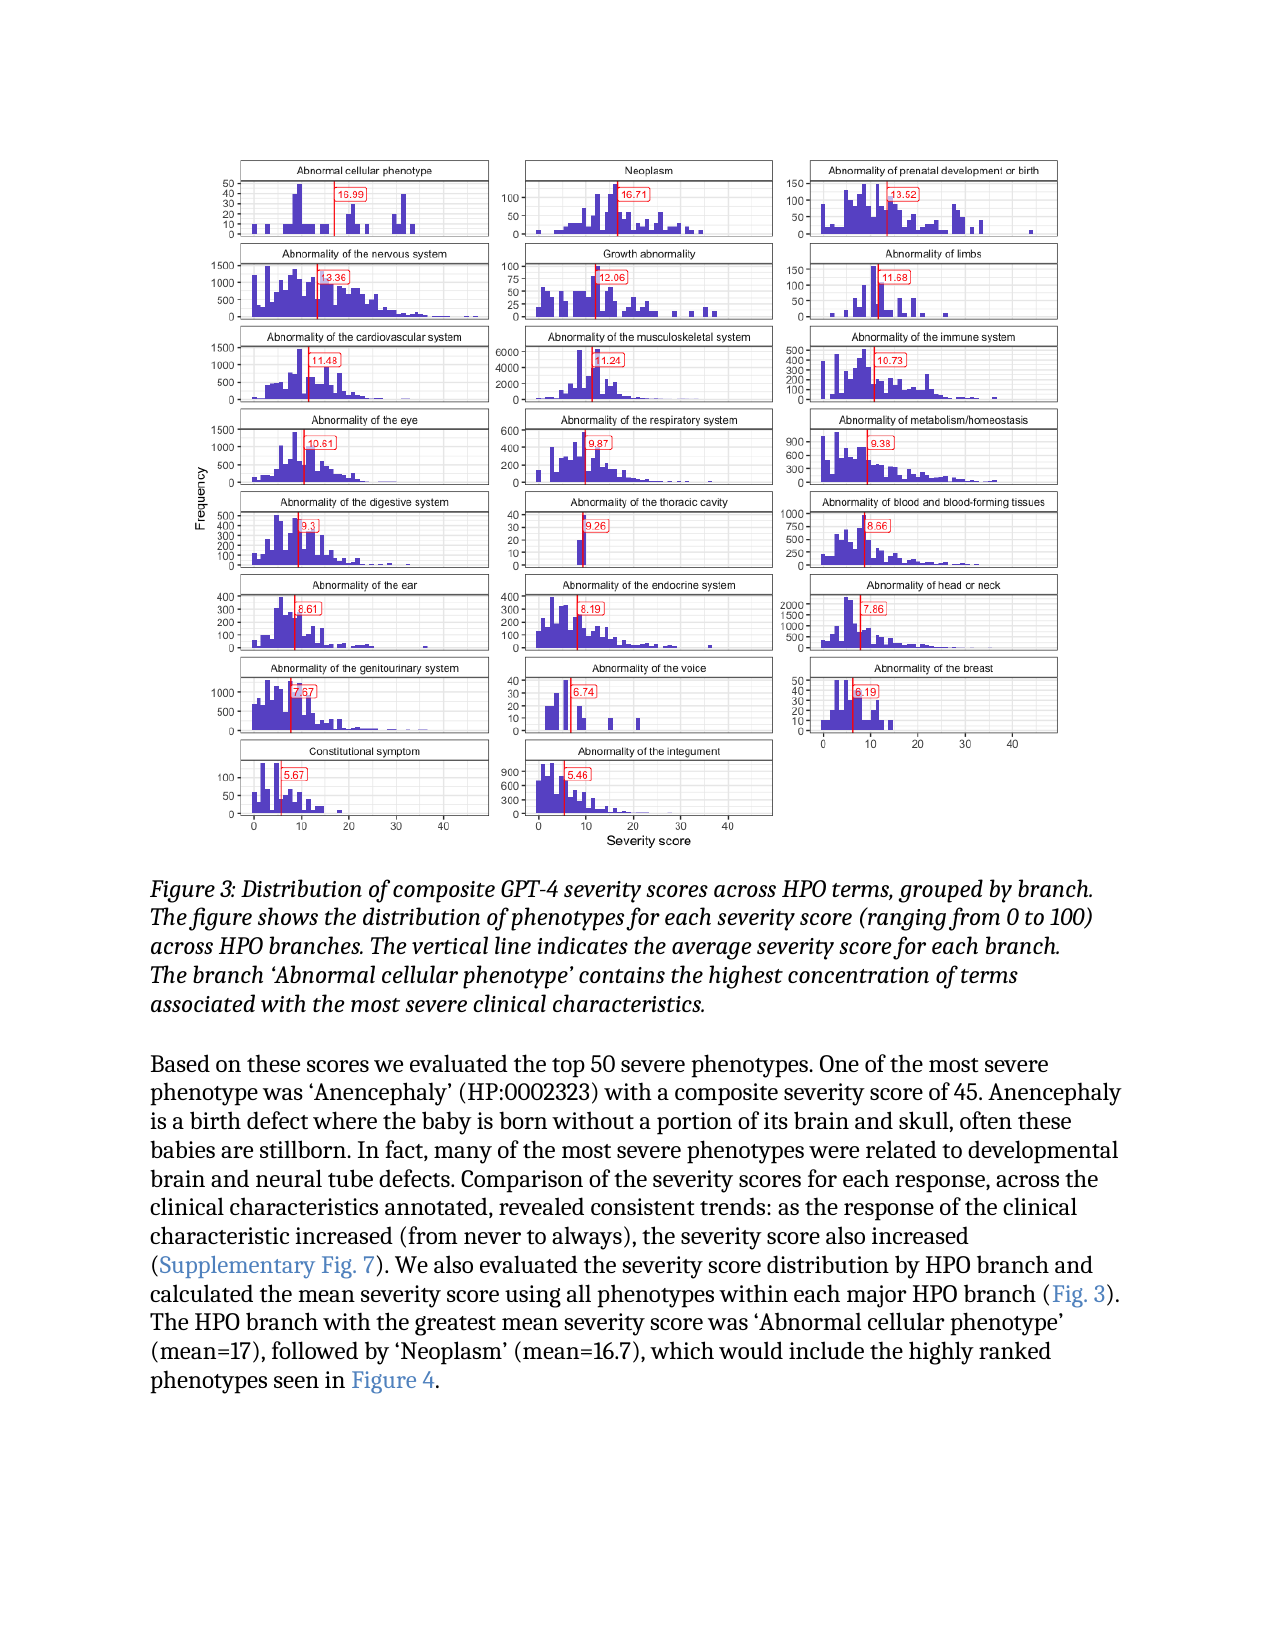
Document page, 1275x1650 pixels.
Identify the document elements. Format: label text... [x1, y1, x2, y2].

table_header Figure 3: Distribution of composite GPT-4 severity scores across HPO terms, grouped by branch. The figure shows the distribution of phenotypes for each severity score (ranging from 0 to 100) across HPO branches. The vertical line indicates the average severity score for each branch. The branch ‘Abnormal cellular phenotype’ contains the highest concentration of terms associated with the most severe clinical characteristics. [139, 150, 1114, 1031]
picture [188, 153, 1064, 854]
text Based on these scores we evaluated the top 50 severe phenotypes. One of the most severe phenotype was ‘Anencephaly’ (HP:0002323) with a composite severity score of 45. Anencephaly is a birth defect where the baby is born without a portion of its brain and skull, often these babies are stillborn. In fact, many of the most severe phenotypes were related to developmental brain and neural tube defects. Comparison of the severity scores for each response, across the clinical characteristics annotated, revealed consistent trends: as the response of the clinical characteristic increased (from never to always), the severity score also increased (Supplementary Fig. 7). We also evaluated the severity score distribution by HPO branch and calculated the mean severity score using all phenotypes within each major HPO branch (Fig. 3). The HPO branch with the greatest mean severity score was ‘Abnormal cellular phenotype’ (mean=17), followed by ‘Neoplasm’ (mean=16.7), which would include the highly ranked phenotypes seen in Figure 4. [150, 1049, 1125, 1394]
